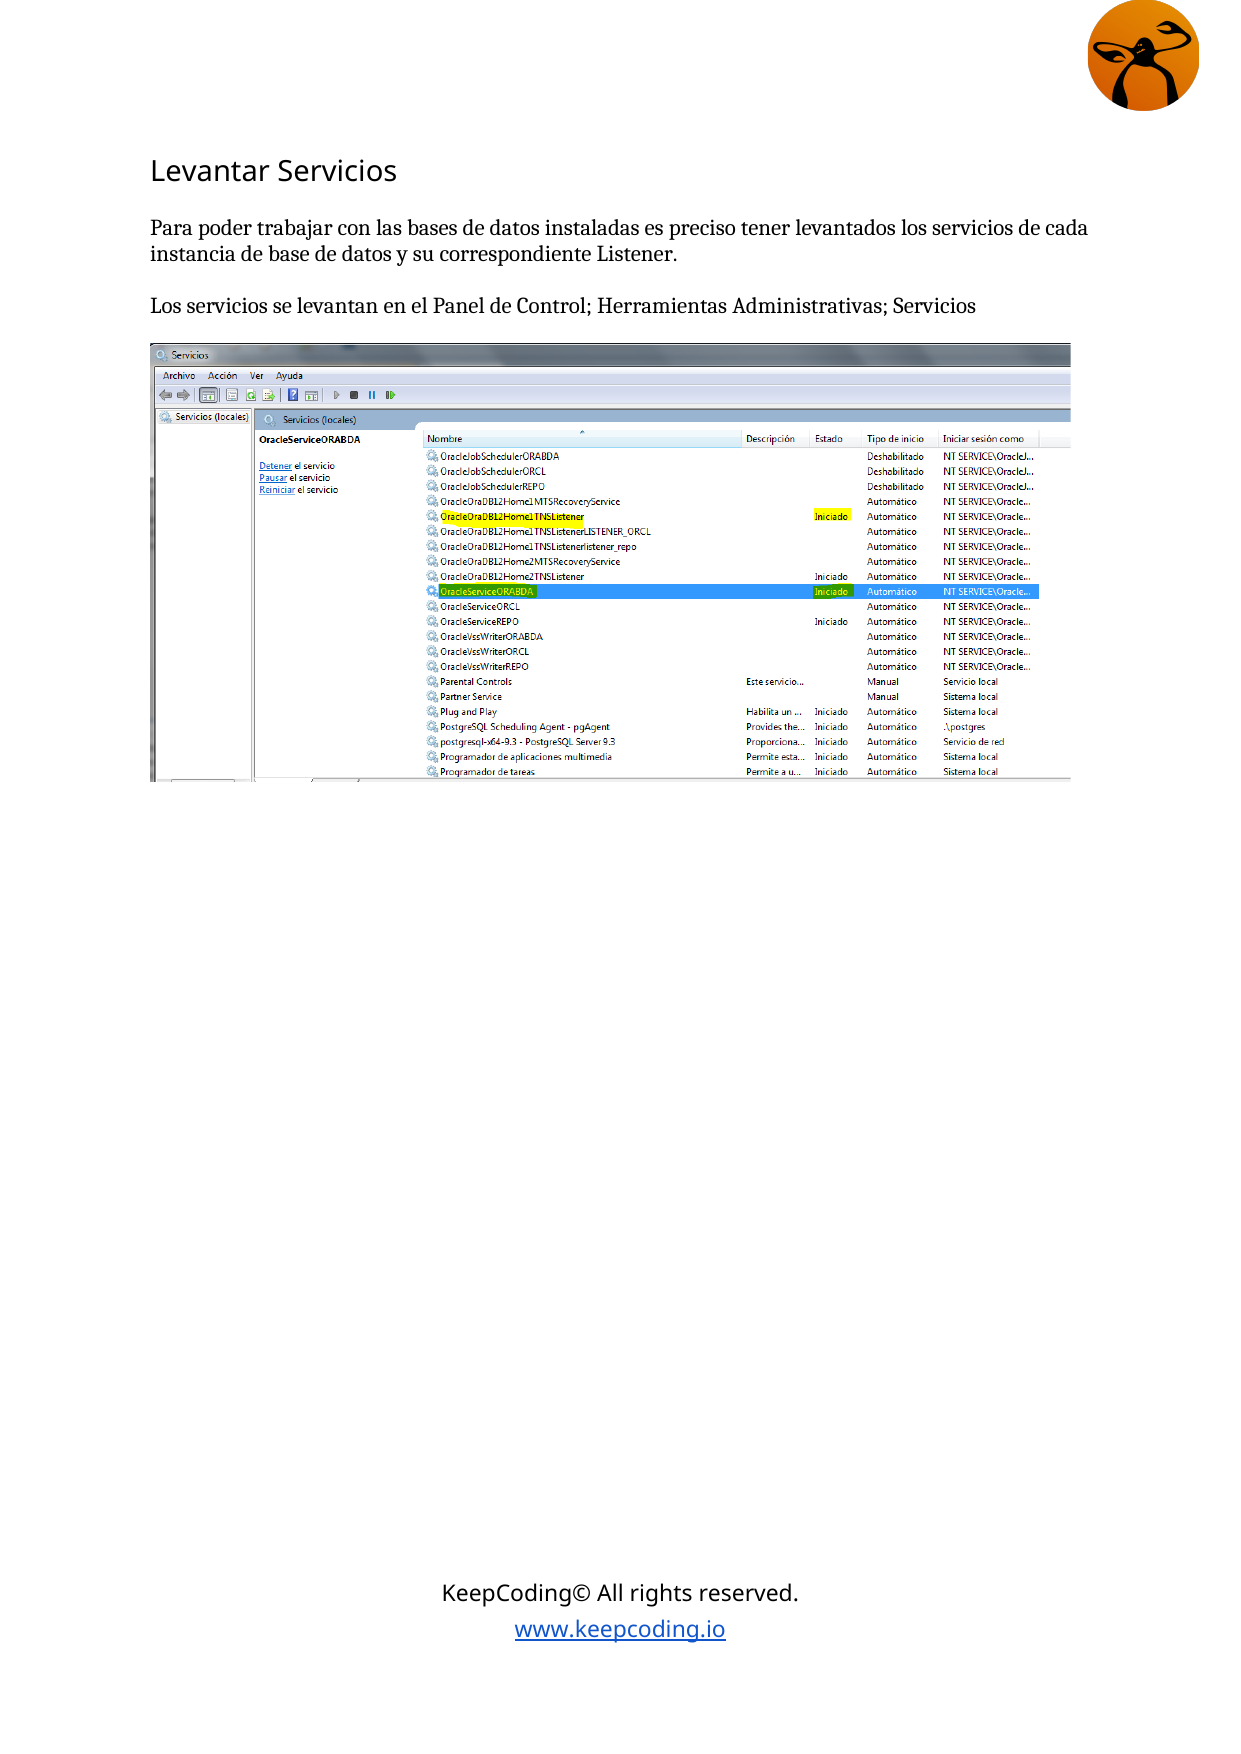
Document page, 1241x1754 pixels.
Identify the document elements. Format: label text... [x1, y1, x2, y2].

text Los servicios se levantan en el Panel de Control; Herramientas Administrativas; Servicios [150, 292, 1090, 319]
text Levantar Servicios [150, 150, 1090, 190]
text Para poder trabajar con las bases de datos instaladas es preciso tener levantados los servicios de cada instancia de base de datos y su correspondiente Listener. [150, 215, 1090, 267]
picture [150, 343, 1071, 782]
picture [1087, 0, 1199, 111]
